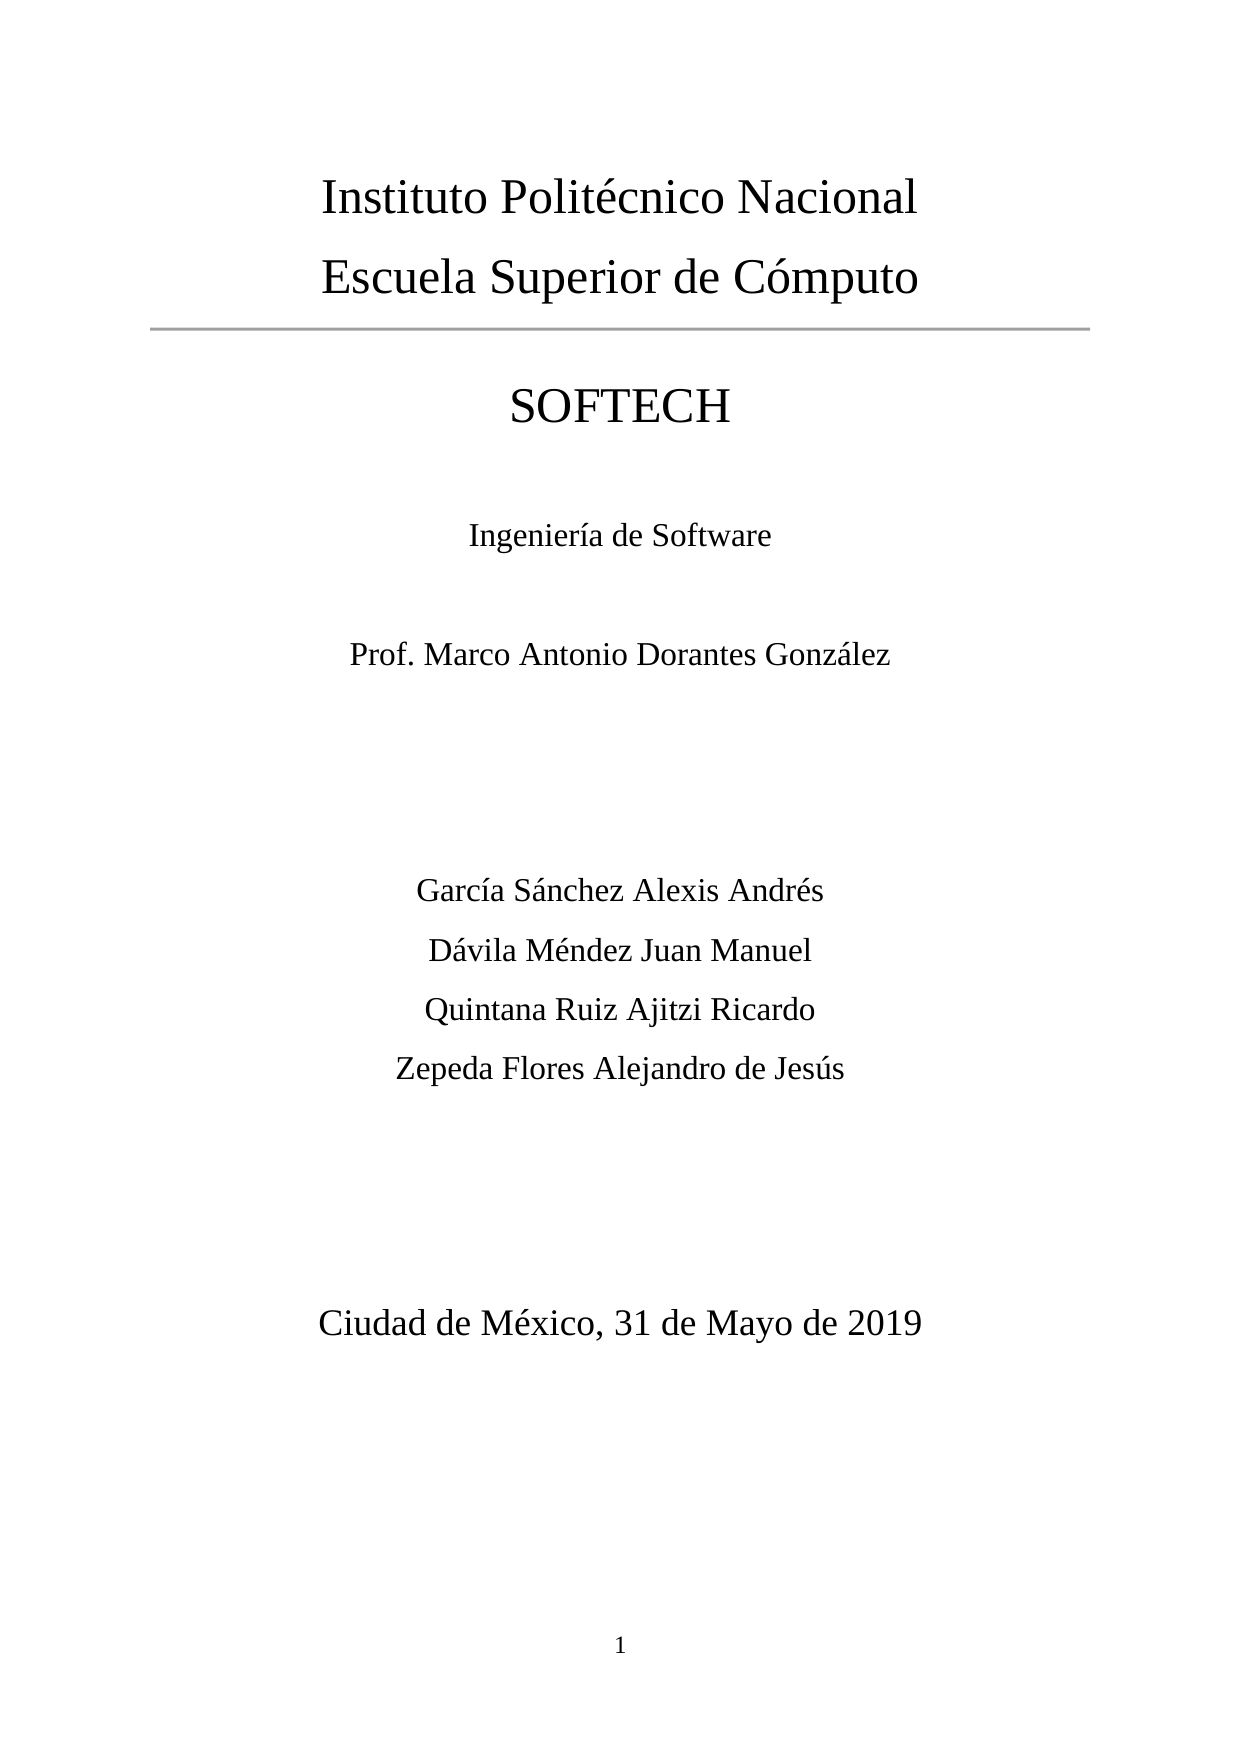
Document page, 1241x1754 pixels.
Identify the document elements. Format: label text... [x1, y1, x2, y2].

text Prof. Marco Antonio Dorantes González [150, 634, 1090, 672]
text Quintana Ruiz Ajitzi Ricardo [150, 989, 1090, 1027]
text García Sánchez Alexis Andrés [150, 871, 1090, 909]
text Ciudad de México, 31 de Mayo de 2019 [150, 1301, 1090, 1344]
text Dávila Méndez Juan Manuel [150, 930, 1090, 968]
text Instituto Politécnico Nacional [150, 167, 1090, 224]
text SOFTECH [150, 376, 1090, 433]
text Zepeda Flores Alejandro de Jesús [150, 1048, 1090, 1086]
text Ingeniería de Software [150, 516, 1090, 554]
text Escuela Superior de Cómputo [150, 247, 1090, 304]
